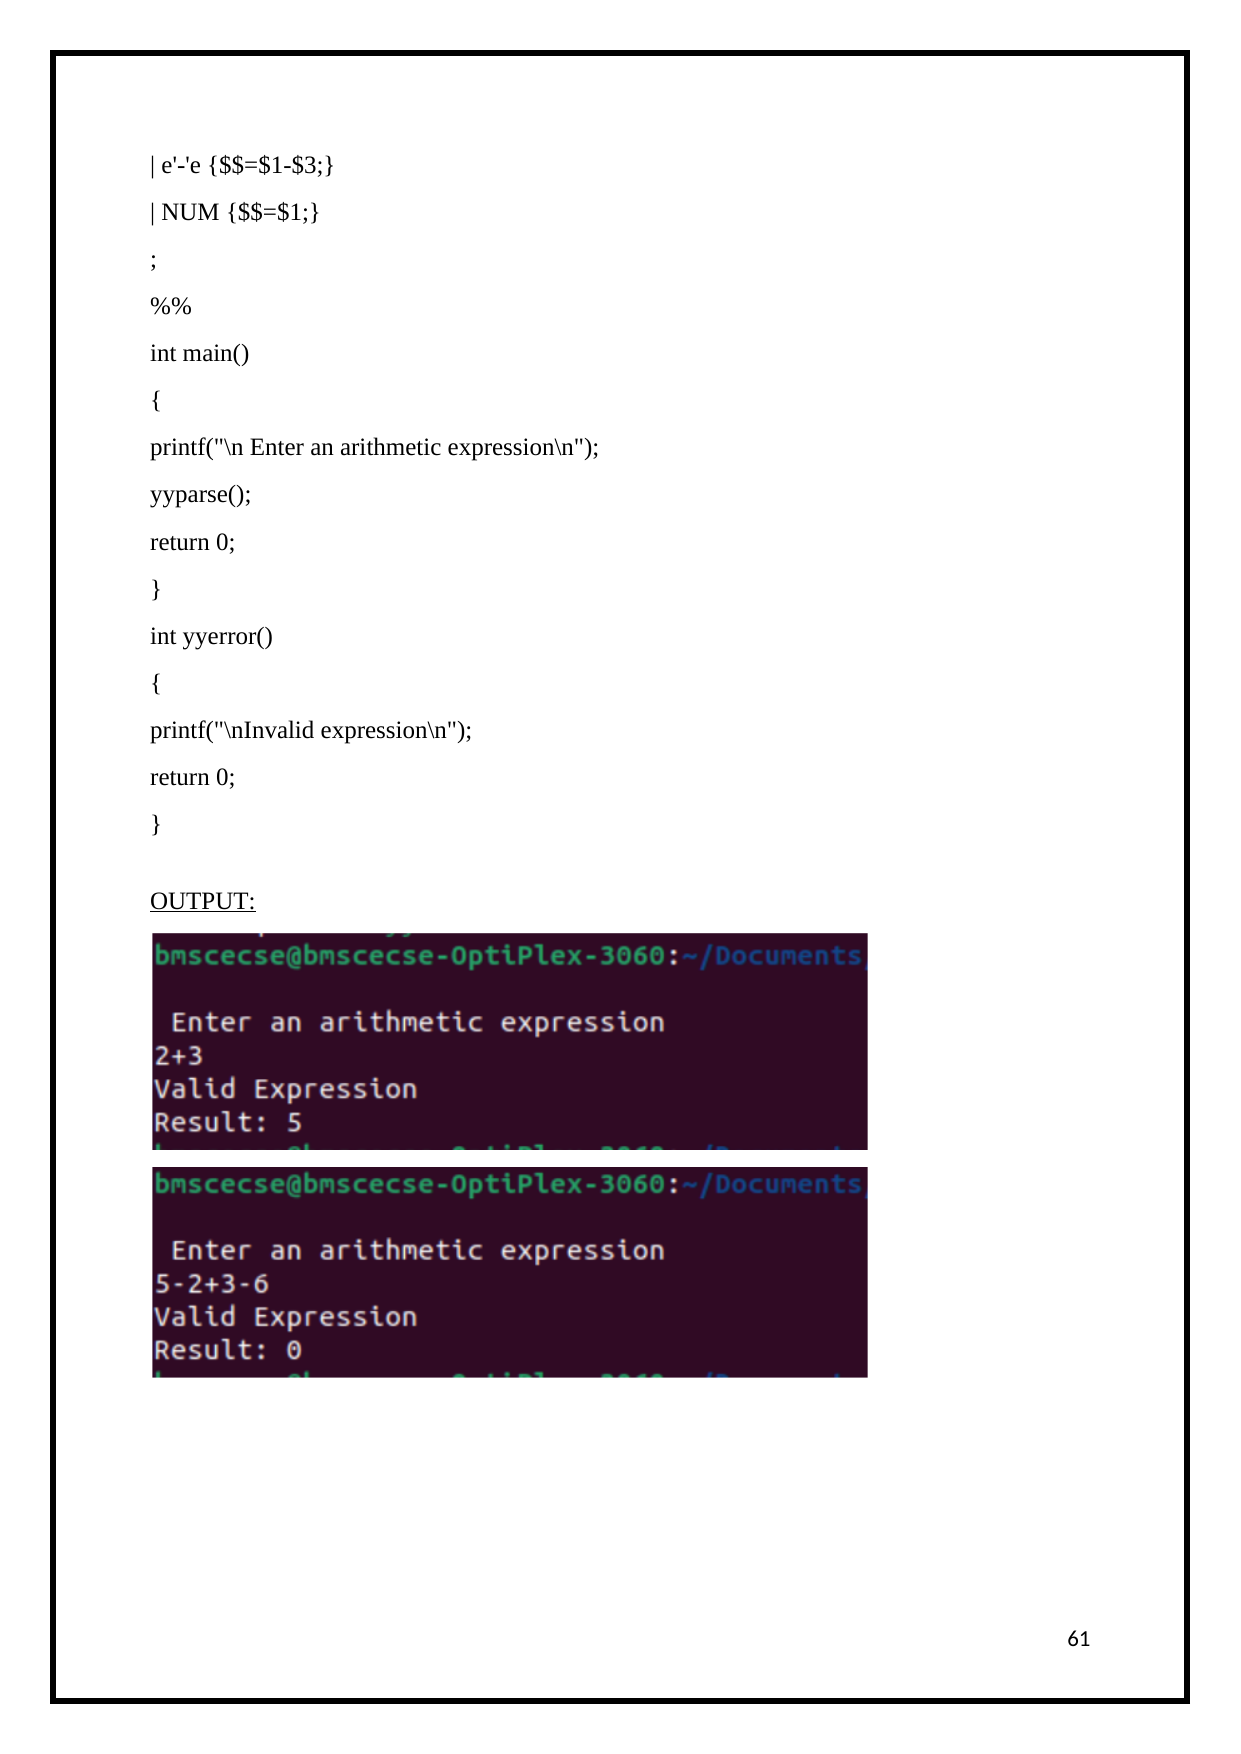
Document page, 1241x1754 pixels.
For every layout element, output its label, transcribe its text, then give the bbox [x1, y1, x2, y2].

text OUTPUT: [150, 886, 1090, 915]
text ; [150, 244, 1090, 273]
text { [150, 668, 1090, 697]
picture [150, 1167, 868, 1379]
text printf("\nInvalid expression\n"); [150, 715, 1090, 744]
text int yyerror() [150, 621, 1090, 649]
text return 0; [150, 762, 1090, 791]
text | e'-'e {$$=$1-$3;} [150, 150, 1090, 179]
text int main() [150, 338, 1090, 367]
text | NUM {$$=$1;} [150, 197, 1090, 226]
text { [150, 385, 1090, 414]
text } [150, 809, 1090, 868]
text %% [150, 291, 1090, 320]
text printf("\n Enter an arithmetic expression\n"); [150, 432, 1090, 461]
picture [150, 933, 868, 1150]
text yyparse(); [150, 479, 1090, 508]
text return 0; [150, 527, 1090, 555]
text } [150, 574, 1090, 602]
